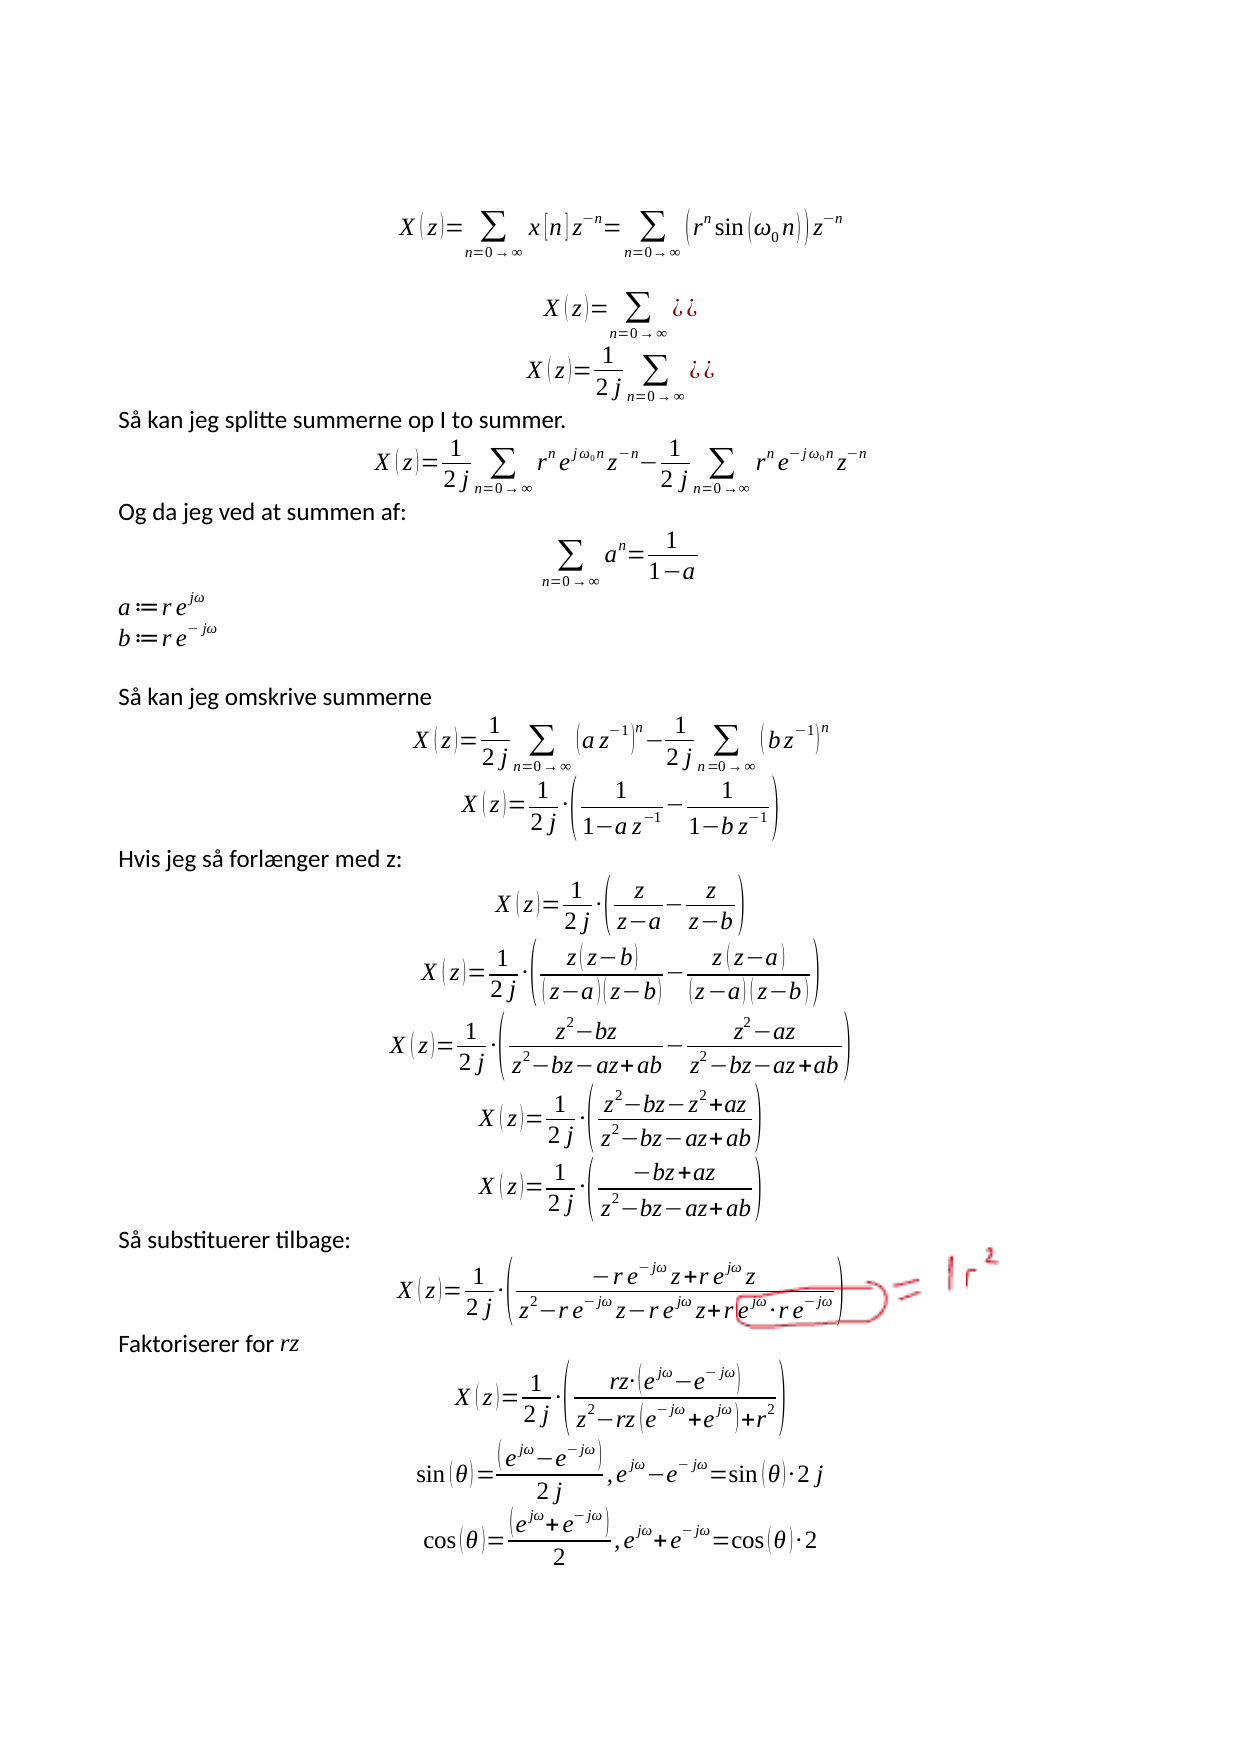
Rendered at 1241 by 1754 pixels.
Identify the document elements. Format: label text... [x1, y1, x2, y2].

text Faktoriserer for [118, 1328, 1122, 1358]
text Så substituerer tilbage: [118, 1224, 1122, 1255]
text Hvis jeg så forlænger med z: [118, 843, 1122, 873]
text Så kan jeg splitte summerne op I to summer. [118, 404, 1122, 434]
text Og da jeg ved at summen af: [118, 496, 1122, 527]
picture [966, 1246, 1001, 1289]
picture [736, 1255, 953, 1329]
text Så kan jeg omskrive summerne [118, 682, 1122, 712]
